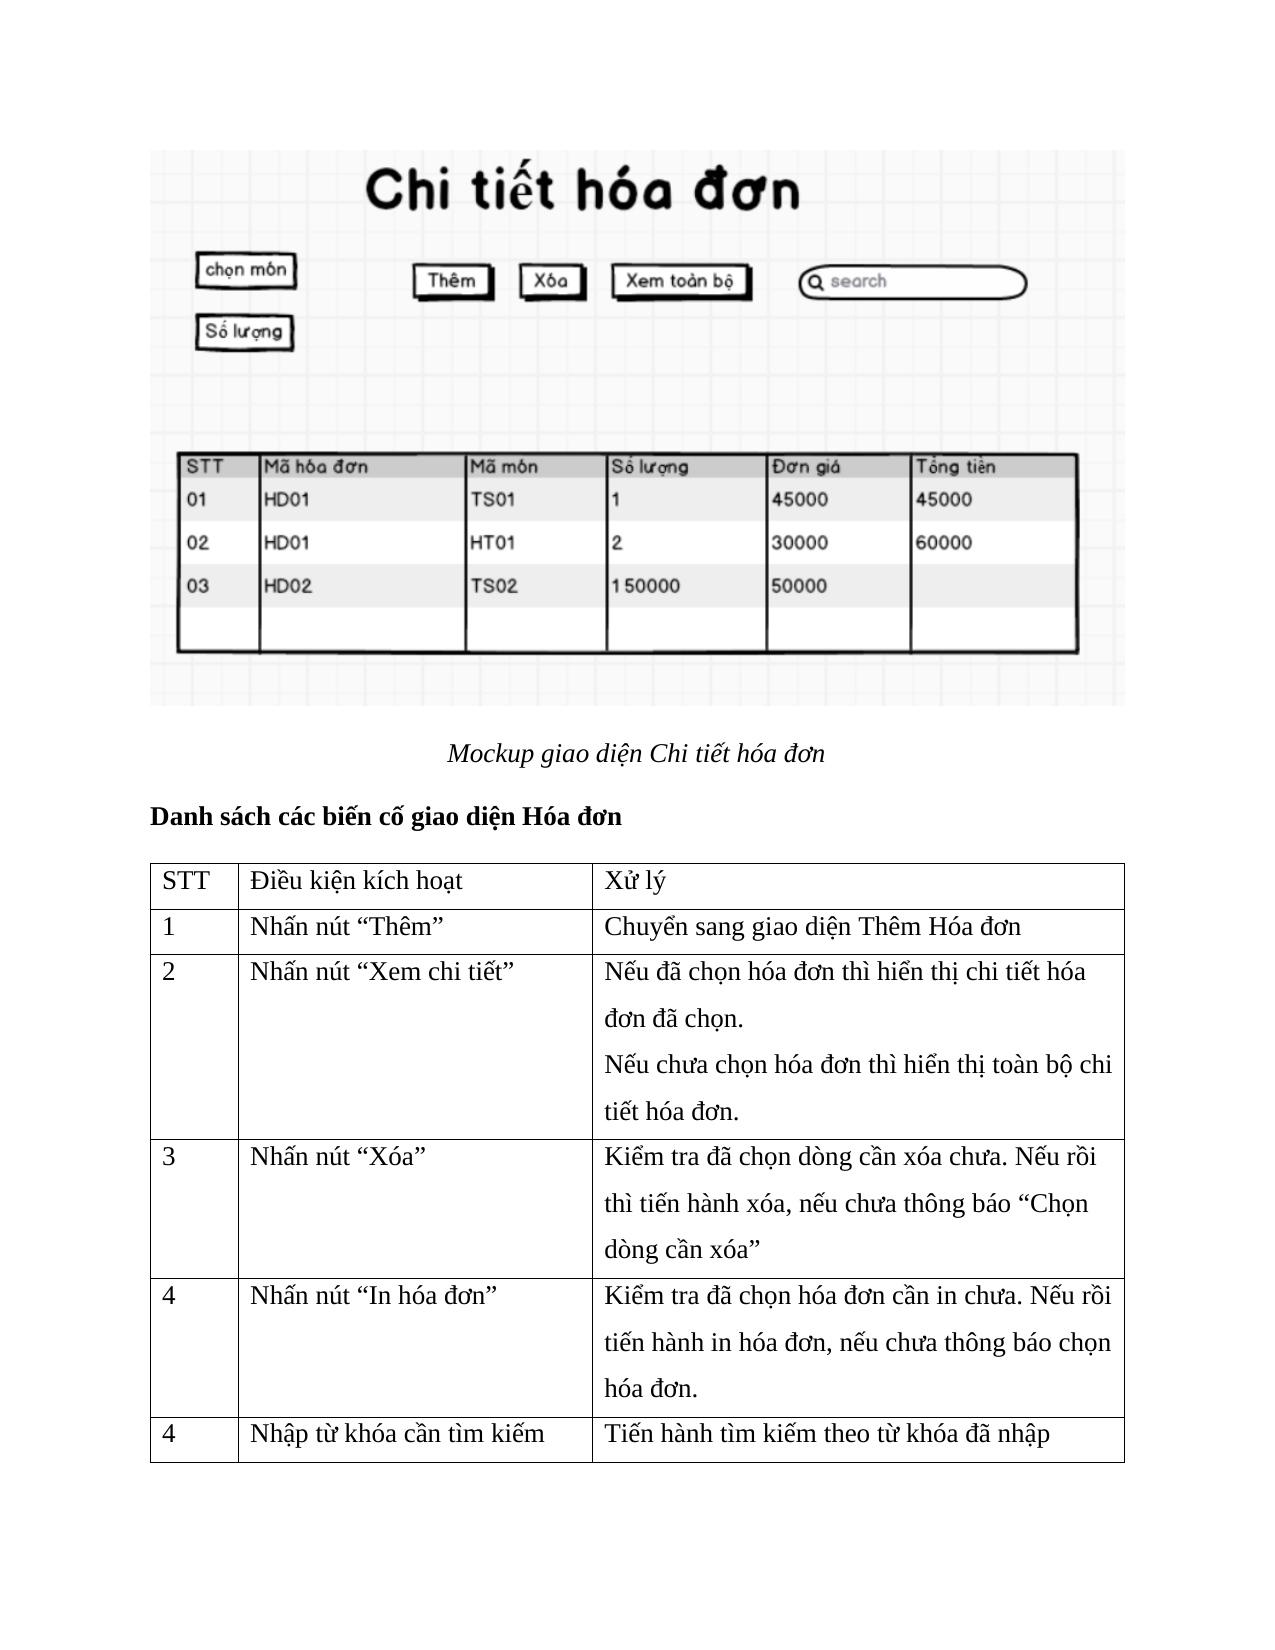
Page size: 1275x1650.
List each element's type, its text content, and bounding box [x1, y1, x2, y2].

table_cell 4 [151, 1279, 238, 1417]
text Mockup giao diện Chi tiết hóa đơn [150, 737, 1125, 768]
table_cell Tiến hành tìm kiếm theo từ khóa đã nhập [593, 1418, 1124, 1462]
table_cell 4 [151, 1418, 238, 1462]
table_cell Kiểm tra đã chọn hóa đơn cần in chưa. Nếu rồi tiến hành in hóa đơn, nếu chưa thông báo chọn hóa đơn. [593, 1279, 1124, 1417]
text Danh sách các biến cố giao diện Hóa đơn [150, 800, 1125, 831]
table_cell Nhấn nút “Xóa” [239, 1140, 592, 1278]
table_cell Nhấn nút “Thêm” [239, 910, 592, 954]
table_cell 3 [151, 1140, 238, 1278]
table_cell Kiểm tra đã chọn dòng cần xóa chưa. Nếu rồi thì tiến hành xóa, nếu chưa thông báo “Chọn dòng cần xóa” [593, 1140, 1124, 1278]
table_header Điều kiện kích hoạt [239, 864, 592, 909]
table_cell Nhấn nút “Xem chi tiết” [239, 955, 592, 1139]
table_cell Nhấn nút “In hóa đơn” [239, 1279, 592, 1417]
table_header Xử lý [593, 864, 1124, 909]
table_cell Nếu đã chọn hóa đơn thì hiển thị chi tiết hóa đơn đã chọn. Nếu chưa chọn hóa đơn thì hiển thị toàn bộ chi tiết hóa đơn. [593, 955, 1124, 1139]
table_cell 1 [151, 910, 238, 954]
table_header STT [151, 864, 238, 909]
picture [150, 150, 1125, 706]
table_cell Chuyển sang giao diện Thêm Hóa đơn [593, 910, 1124, 954]
table_cell Nhập từ khóa cần tìm kiếm [239, 1418, 592, 1462]
table_cell 2 [151, 955, 238, 1139]
